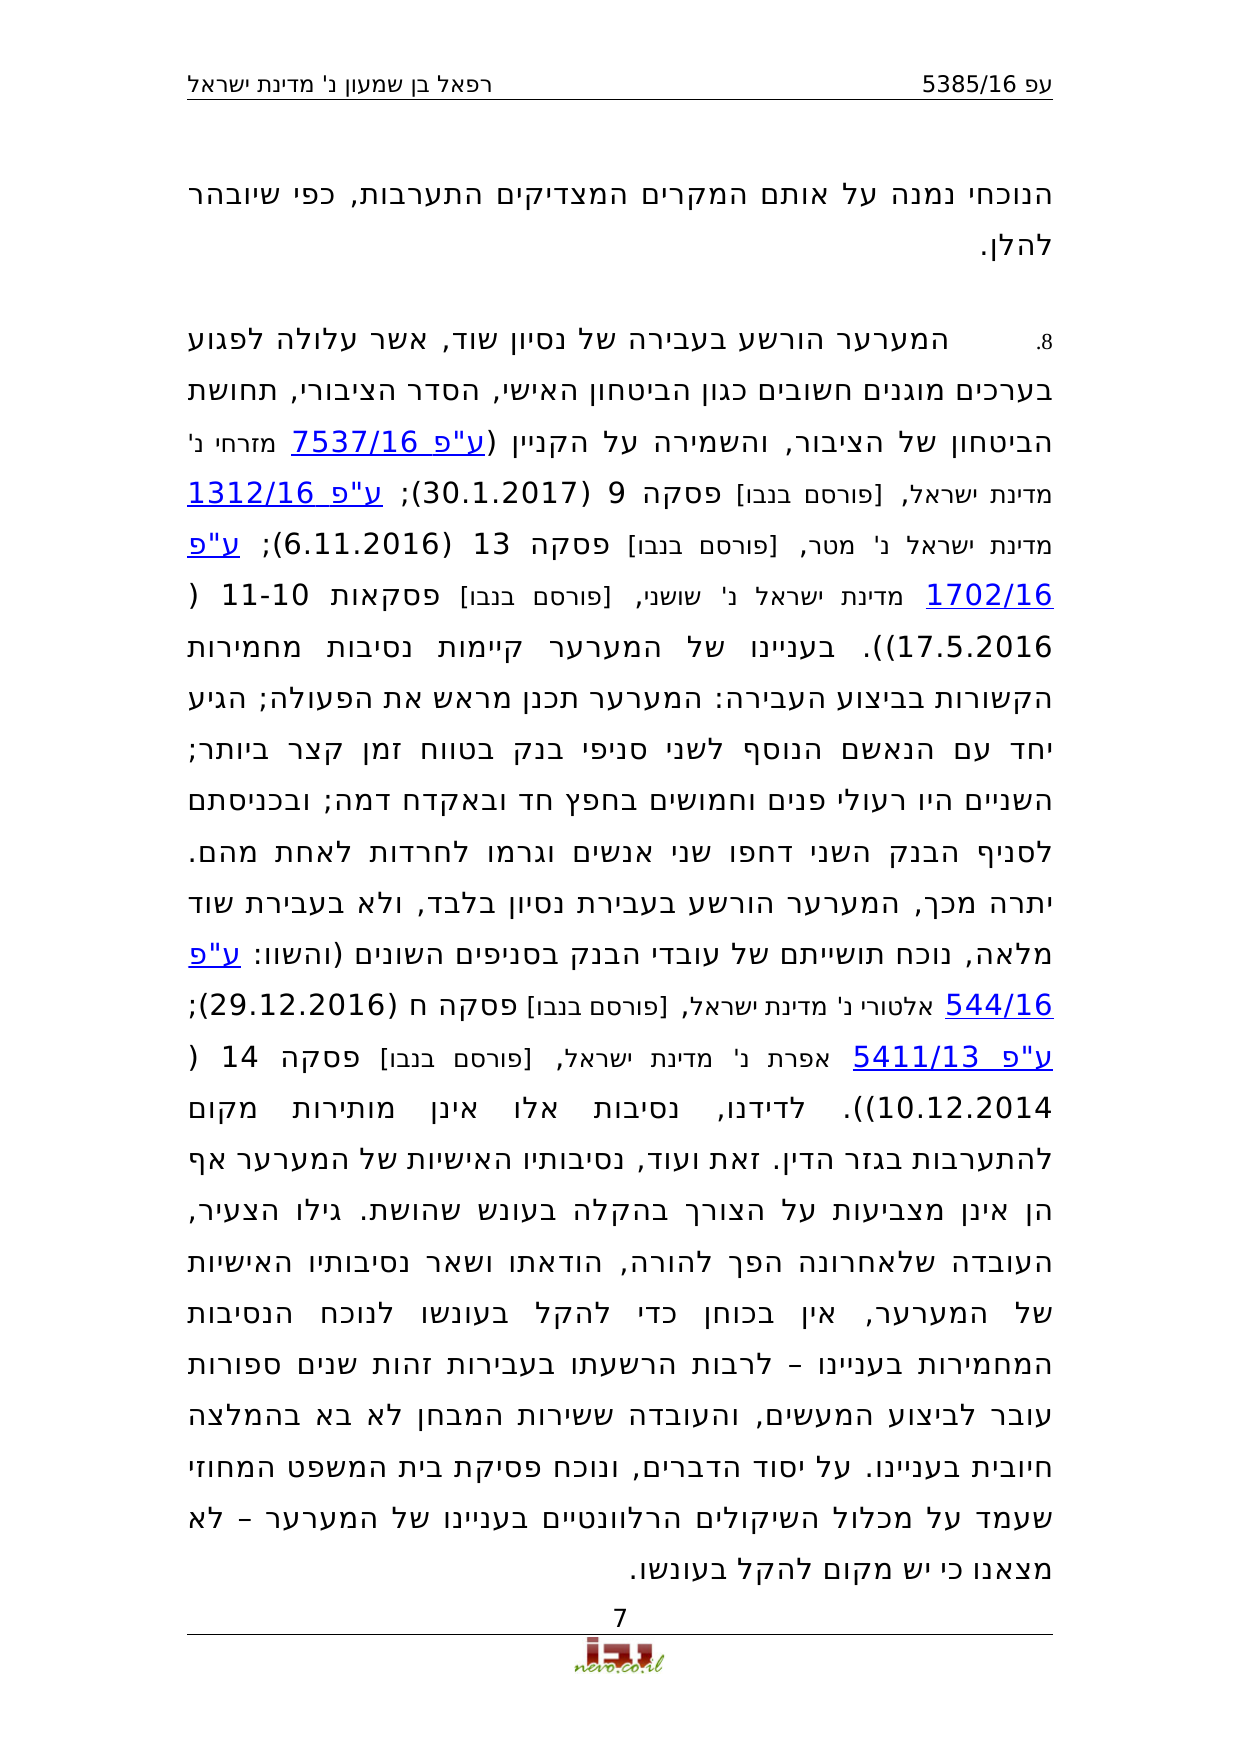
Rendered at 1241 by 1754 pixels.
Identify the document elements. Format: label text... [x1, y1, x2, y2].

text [187, 177, 1053, 262]
picture [574, 1637, 666, 1674]
text 8. המערער הורשע בעבירה של נסיון שוד, אשר עלולה לפגוע בערכים מוגנים חשובים כגון הביטחון האישי, הסדר הציבורי, תחושת הביטחון של הציבור, והשמירה על הקניין (ע"פ 7537/16 מזרחי נ' מדינת ישראל, [פורסם בנבו] פסקה 9 (30.1.2017); ע"פ 1312/16 מדינת ישראל נ' מטר, [פורסם בנבו] פסקה 13 (6.11.2016); ע"פ 1702/16 מדינת ישראל נ' שושני, [פורסם בנבו] פסקאות 11-10 (17.5.2016)). בעניינו של המערער קיימות נסיבות מחמירות הקשורות בביצוע העבירה: המערער תכנן מראש את הפעולה; הגיע יחד עם הנאשם הנוסף לשני סניפי בנק בטווח זמן קצר ביותר; השניים היו רעולי פנים וחמושים בחפץ חד ובאקדח דמה; ובכניסתם לסניף הבנק השני דחפו שני אנשים וגרמו לחרדות לאחת מהם. יתרה מכך, המערער הורשע בעבירת נסיון בלבד, ולא בעבירת שוד מלאה, נוכח תושייתם של עובדי הבנק בסניפים השונים (והשוו: ע"פ 544/16 אלטורי נ' מדינת ישראל, [פורסם בנבו] פסקה ח (29.12.2016); ע"פ 5411/13 אפרת נ' מדינת ישראל, [פורסם בנבו] פסקה 14 (10.12.2014)). לדידנו, נסיבות אלו אינן מותירות מקום להתערבות בגזר הדין. זאת ועוד, נסיבותיו האישיות של המערער אף הן אינן מצביעות על הצורך בהקלה בעונש שהושת. גילו הצעיר, העובדה שלאחרונה הפך להורה, הודאתו ושאר נסיבותיו האישיות של המערער, אין בכוחן כדי להקל בעונשו לנוכח הנסיבות המחמירות בעניינו – לרבות הרשעתו בעבירות זהות שנים ספורות עובר לביצוע המעשים, והעובדה ששירות המבחן לא בא בהמלצה חיובית בעניינו. על יסוד הדברים, ונוכח פסיקת בית המשפט המחוזי שעמד על מכלול השיקולים הרלוונטיים בעניינו של המערער – לא מצאנו כי יש מקום להקל בעונשו. [187, 322, 1053, 1587]
